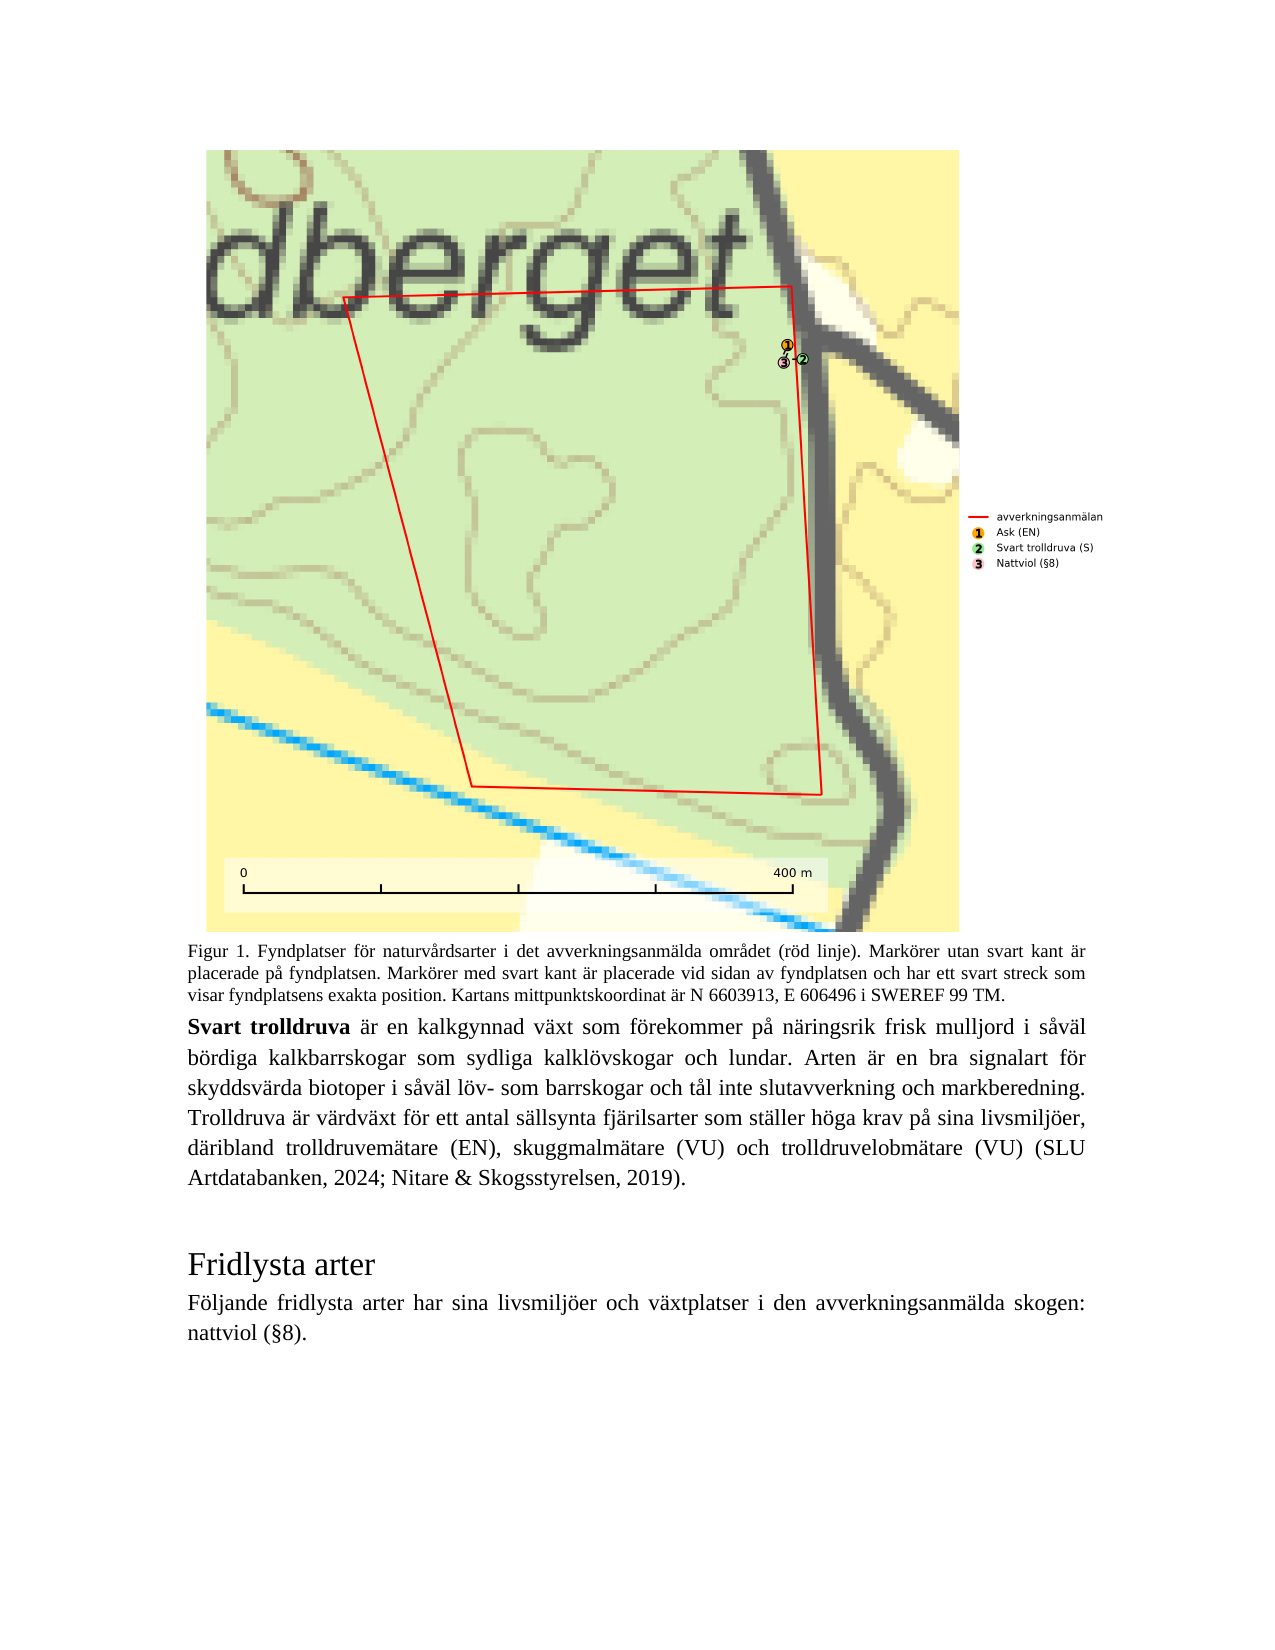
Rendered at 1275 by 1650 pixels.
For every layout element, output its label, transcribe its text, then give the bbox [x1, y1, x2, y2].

text Svart trolldruva är en kalkgynnad växt som förekommer på näringsrik frisk mulljord i såväl bördiga kalkbarrskogar som sydliga kalklövskogar och lundar. Arten är en bra signalart för skyddsvärda biotoper i såväl löv- som barrskogar och tål inte slutavverkning och markberedning. Trolldruva är värdväxt för ett antal sällsynta fjärilsarter som ställer höga krav på sina livsmiljöer, däribland trolldruvemätare (EN), skuggmalmätare (VU) och trolldruvelobmätare (VU) (SLU Artdatabanken, 2024; Nitare & Skogsstyrelsen, 2019). [187, 1013, 1087, 1191]
picture [206, 150, 1107, 932]
subtitle Fridlysta arter [187, 1244, 1087, 1283]
text Figur 1. Fyndplatser för naturvårdsarter i det avverkningsanmälda området (röd linje). Markörer utan svart kant är placerade på fyndplatsen. Markörer med svart kant är placerade vid sidan av fyndplatsen och har ett svart streck som visar fyndplatsens exakta position. Kartans mittpunktskoordinat är N 6603913, E 606496 i SWEREF 99 TM. [187, 940, 1087, 1005]
text Följande fridlysta arter har sina livsmiljöer och växtplatser i den avverkningsanmälda skogen: nattviol (§8). [187, 1289, 1087, 1345]
